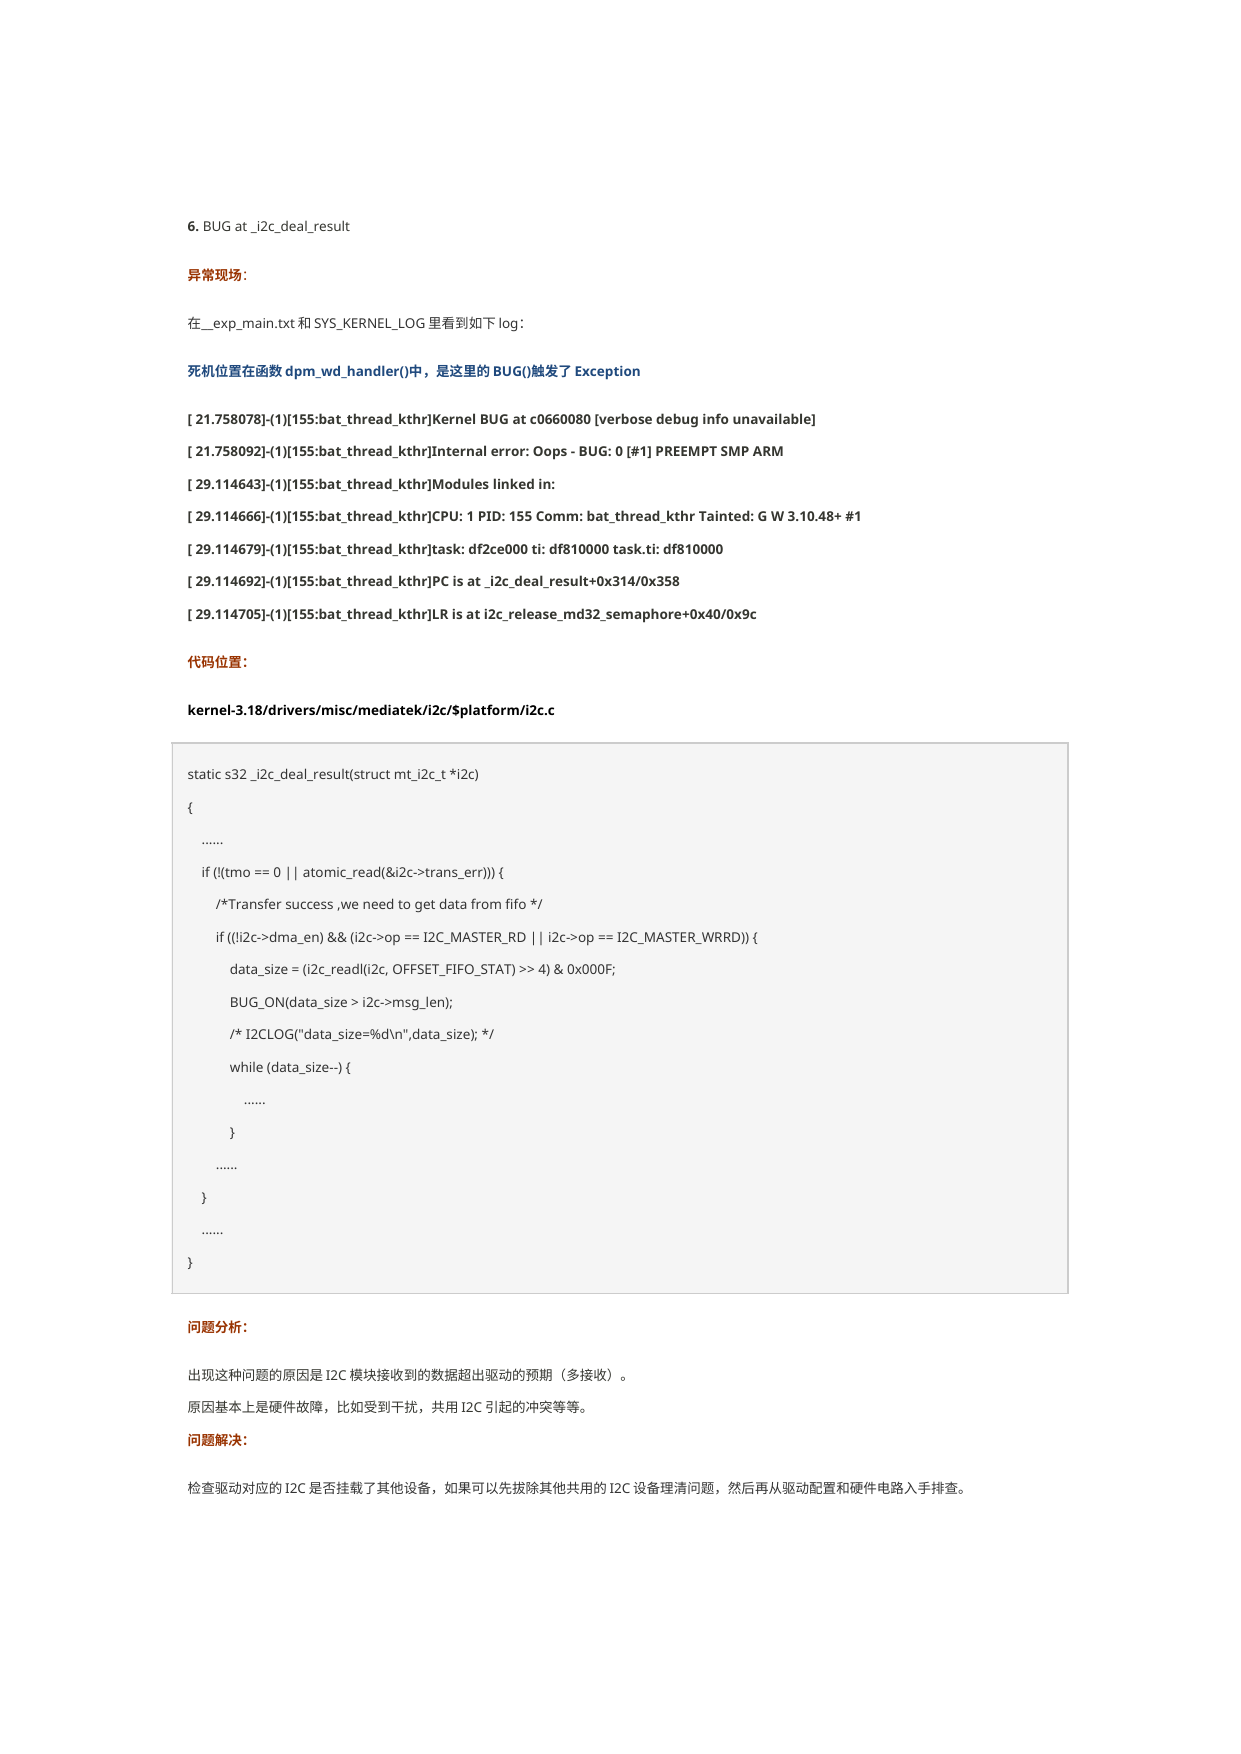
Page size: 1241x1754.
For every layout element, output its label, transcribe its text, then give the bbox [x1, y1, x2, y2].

subtitle [ 21.758078]-(1)[155:bat_thread_kthr]Kernel BUG at c0660080 [verbose debug info unavailable] [ 21.758092]-(1)[155:bat_thread_kthr]Internal error: Oops - BUG: 0 [#1] PREEMPT SMP ARM [ 29.114643]-(1)[155:bat_thread_kthr]Modules linked in: [ 29.114666]-(1)[155:bat_thread_kthr]CPU: 1 PID: 155 Comm: bat_thread_kthr Tainted: G W 3.10.48+ #1 [ 29.114679]-(1)[155:bat_thread_kthr]task: df2ce000 ti: df810000 task.ti: df810000 [ 29.114692]-(1)[155:bat_thread_kthr]PC is at _i2c_deal_result+0x314/0x358 [ 29.114705]-(1)[155:bat_thread_kthr]LR is at i2c_release_md32_semaphore+0x40/0x9c [187, 403, 1053, 630]
text 在__exp_main.txt和SYS_KERNEL_LOG里看到如下log： [187, 306, 1053, 339]
text 问题解决： [187, 1423, 1053, 1456]
subtitle 6. BUG at _i2c_deal_result [187, 210, 1053, 243]
text 原因基本上是硬件故障，比如受到干扰，共用I2C引起的冲突等等。 [187, 1391, 1053, 1423]
text 异常现场： [187, 258, 1053, 291]
text 死机位置在函数dpm_wd_handler()中，是这里的BUG()触发了Exception [187, 354, 1053, 387]
text 出现这种问题的原因是I2C模块接收到的数据超出驱动的预期（多接收）。 [187, 1358, 1053, 1391]
text kernel-3.18/drivers/misc/mediatek/i2c/$platform/i2c.c [187, 694, 1053, 726]
text 检查驱动对应的I2C是否挂载了其他设备，如果可以先拔除其他共用的I2C设备理清问题，然后再从驱动配置和硬件电路入手排查。 [187, 1471, 1053, 1504]
text 问题分析： [187, 1310, 1053, 1342]
text static s32 _i2c_deal_result(struct mt_i2c_t *i2c) { ...... if (!(tmo == 0 || atomic_read(&i2c->trans_err))) { /*Transfer success ,we need to get data from fifo */ if ((!i2c->dma_en) && (i2c->op == I2C_MASTER_RD || i2c->op == I2C_MASTER_WRRD)) { data_size = (i2c_readl(i2c, OFFSET_FIFO_STAT) >> 4) & 0x000F; BUG_ON(data_size > i2c->msg_len); /* I2CLOG("data_size=%d\n",data_size); */ while (data_size--) { ...... } ...... } ...... } [173, 744, 1067, 1293]
text 代码位置： [187, 646, 1053, 678]
